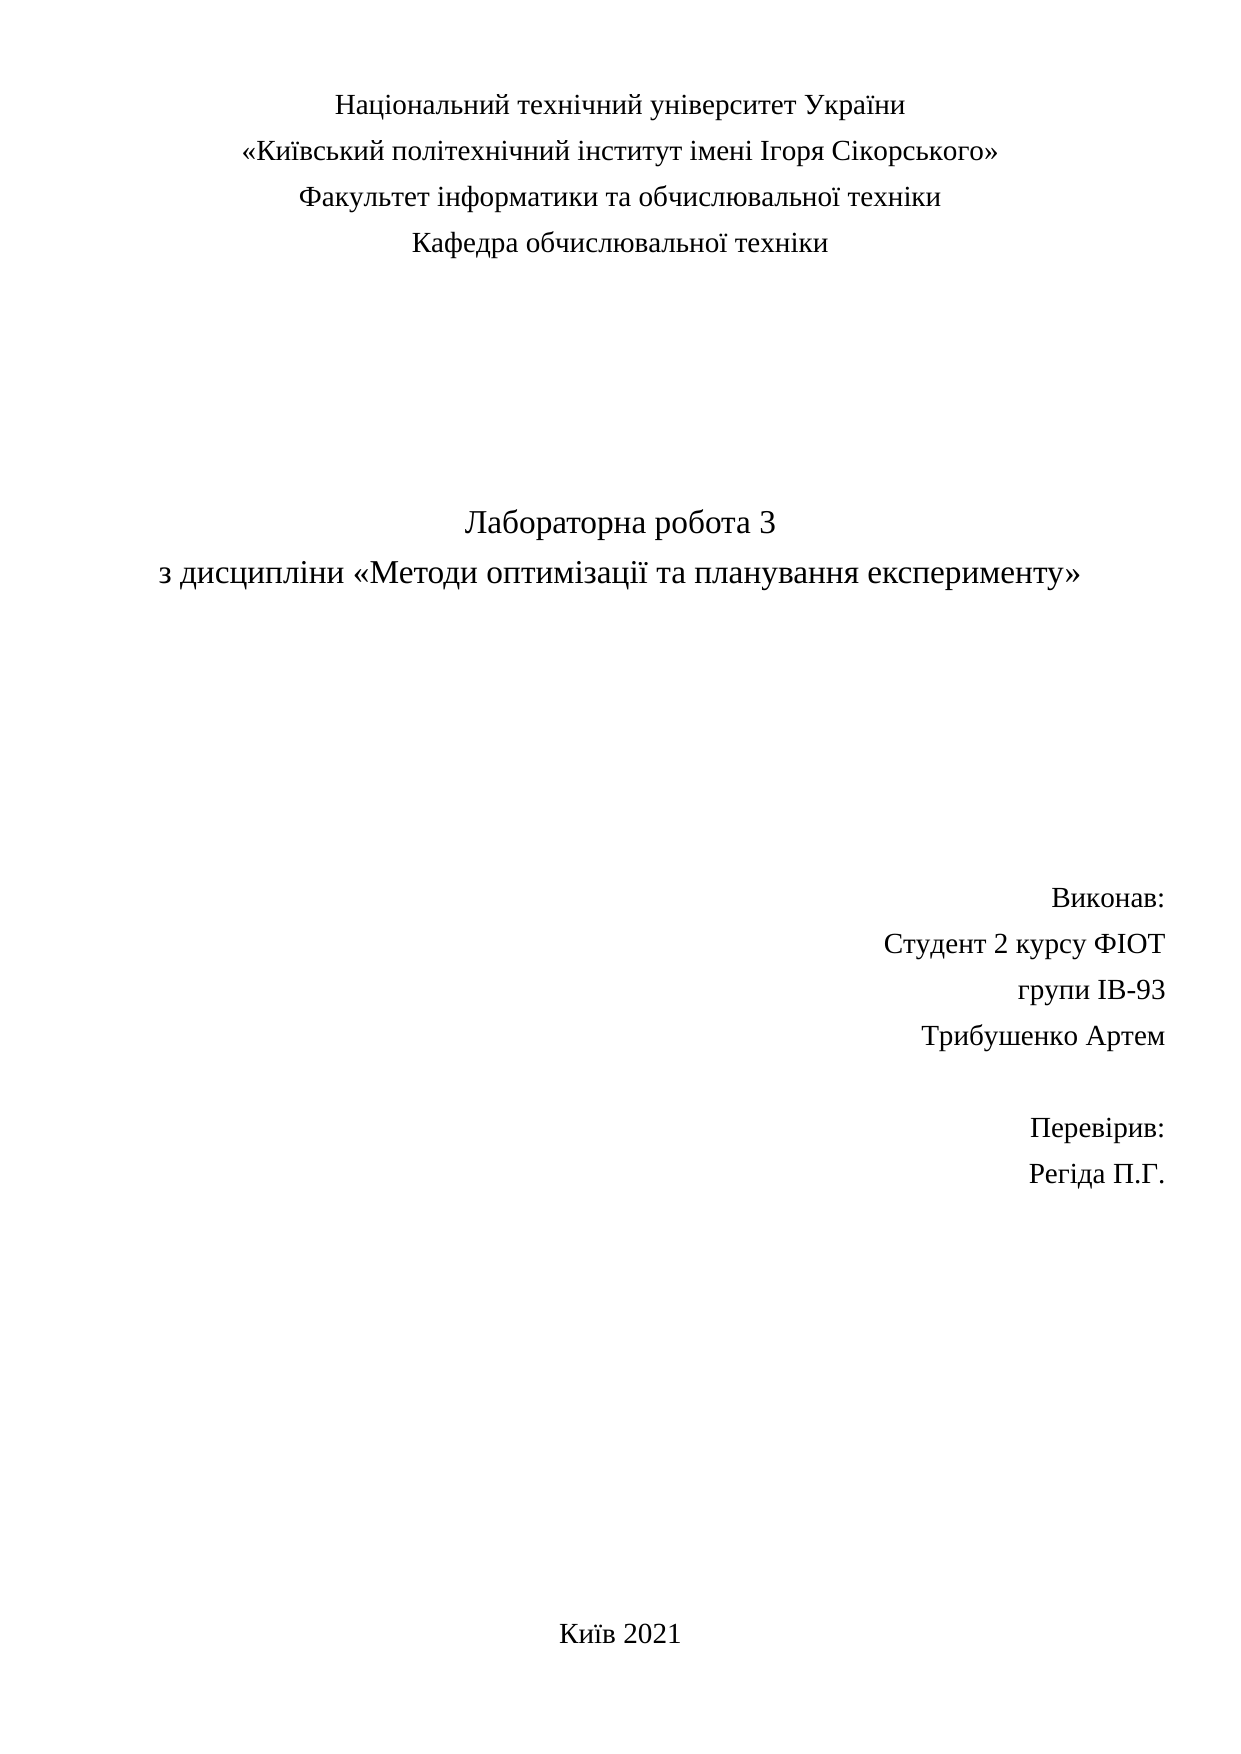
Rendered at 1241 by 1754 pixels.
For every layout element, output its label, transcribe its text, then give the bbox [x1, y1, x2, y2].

text Лабораторна робота 3 [75, 502, 1165, 540]
text Факультет інформатики та обчислювальної техніки [75, 179, 1165, 213]
text «Київський політехнічний інститут імені Ігоря Сікорського» [75, 133, 1165, 167]
text Регіда П.Г. [75, 1156, 1165, 1189]
text Київ 2021 [75, 1616, 1165, 1650]
text Перевірив: [75, 1110, 1165, 1143]
text Студент 2 курсу ФІОТ [75, 926, 1165, 959]
text групи ІВ-93 [75, 972, 1165, 1005]
text Виконав: [75, 880, 1165, 913]
text Трибушенко Артем [75, 1018, 1165, 1051]
text з дисципліни «Методи оптимізації та планування експерименту» [75, 553, 1165, 591]
text Кафедра обчислювальної техніки [75, 226, 1165, 259]
text Національний технічний університет України [75, 87, 1165, 121]
